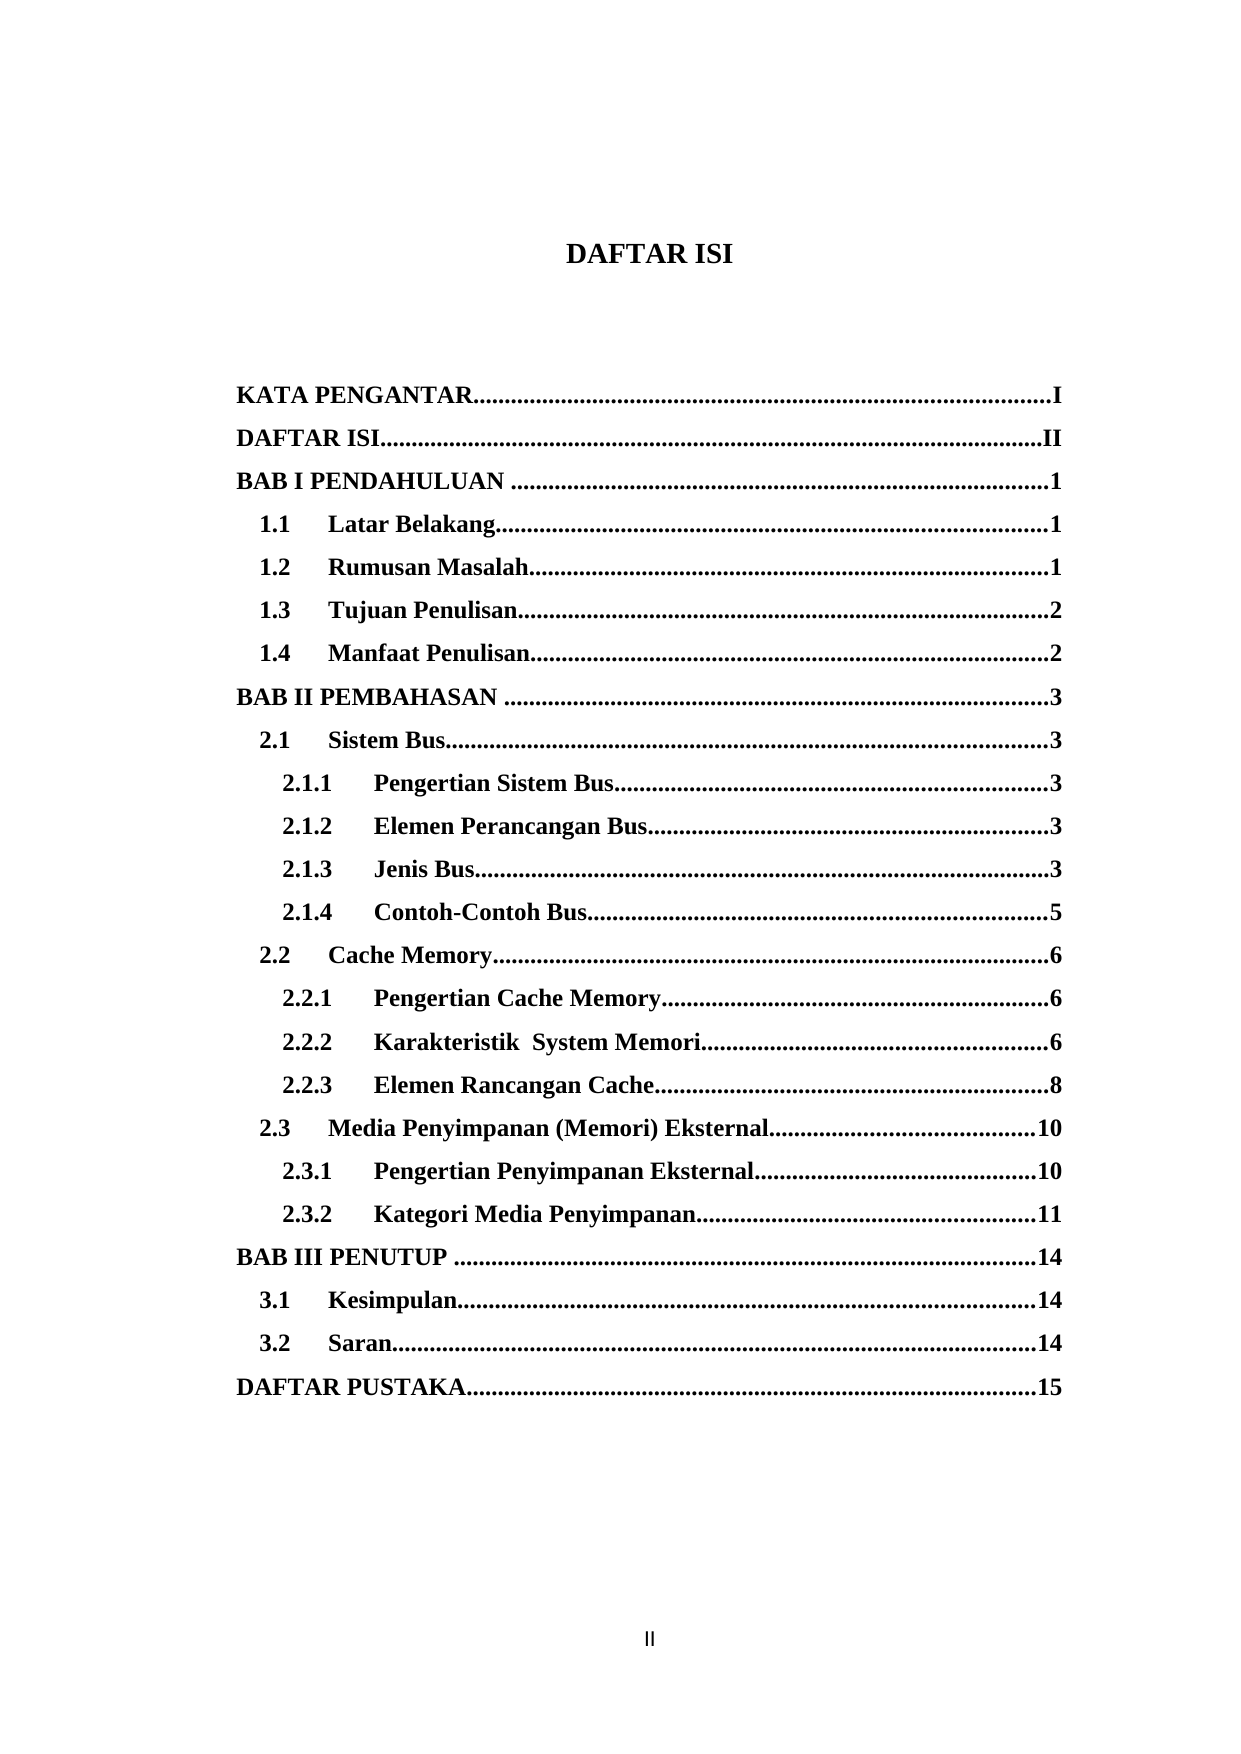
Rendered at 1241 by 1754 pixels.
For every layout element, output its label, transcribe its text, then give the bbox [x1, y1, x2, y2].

subtitle DAFTAR ISI [236, 236, 1063, 270]
